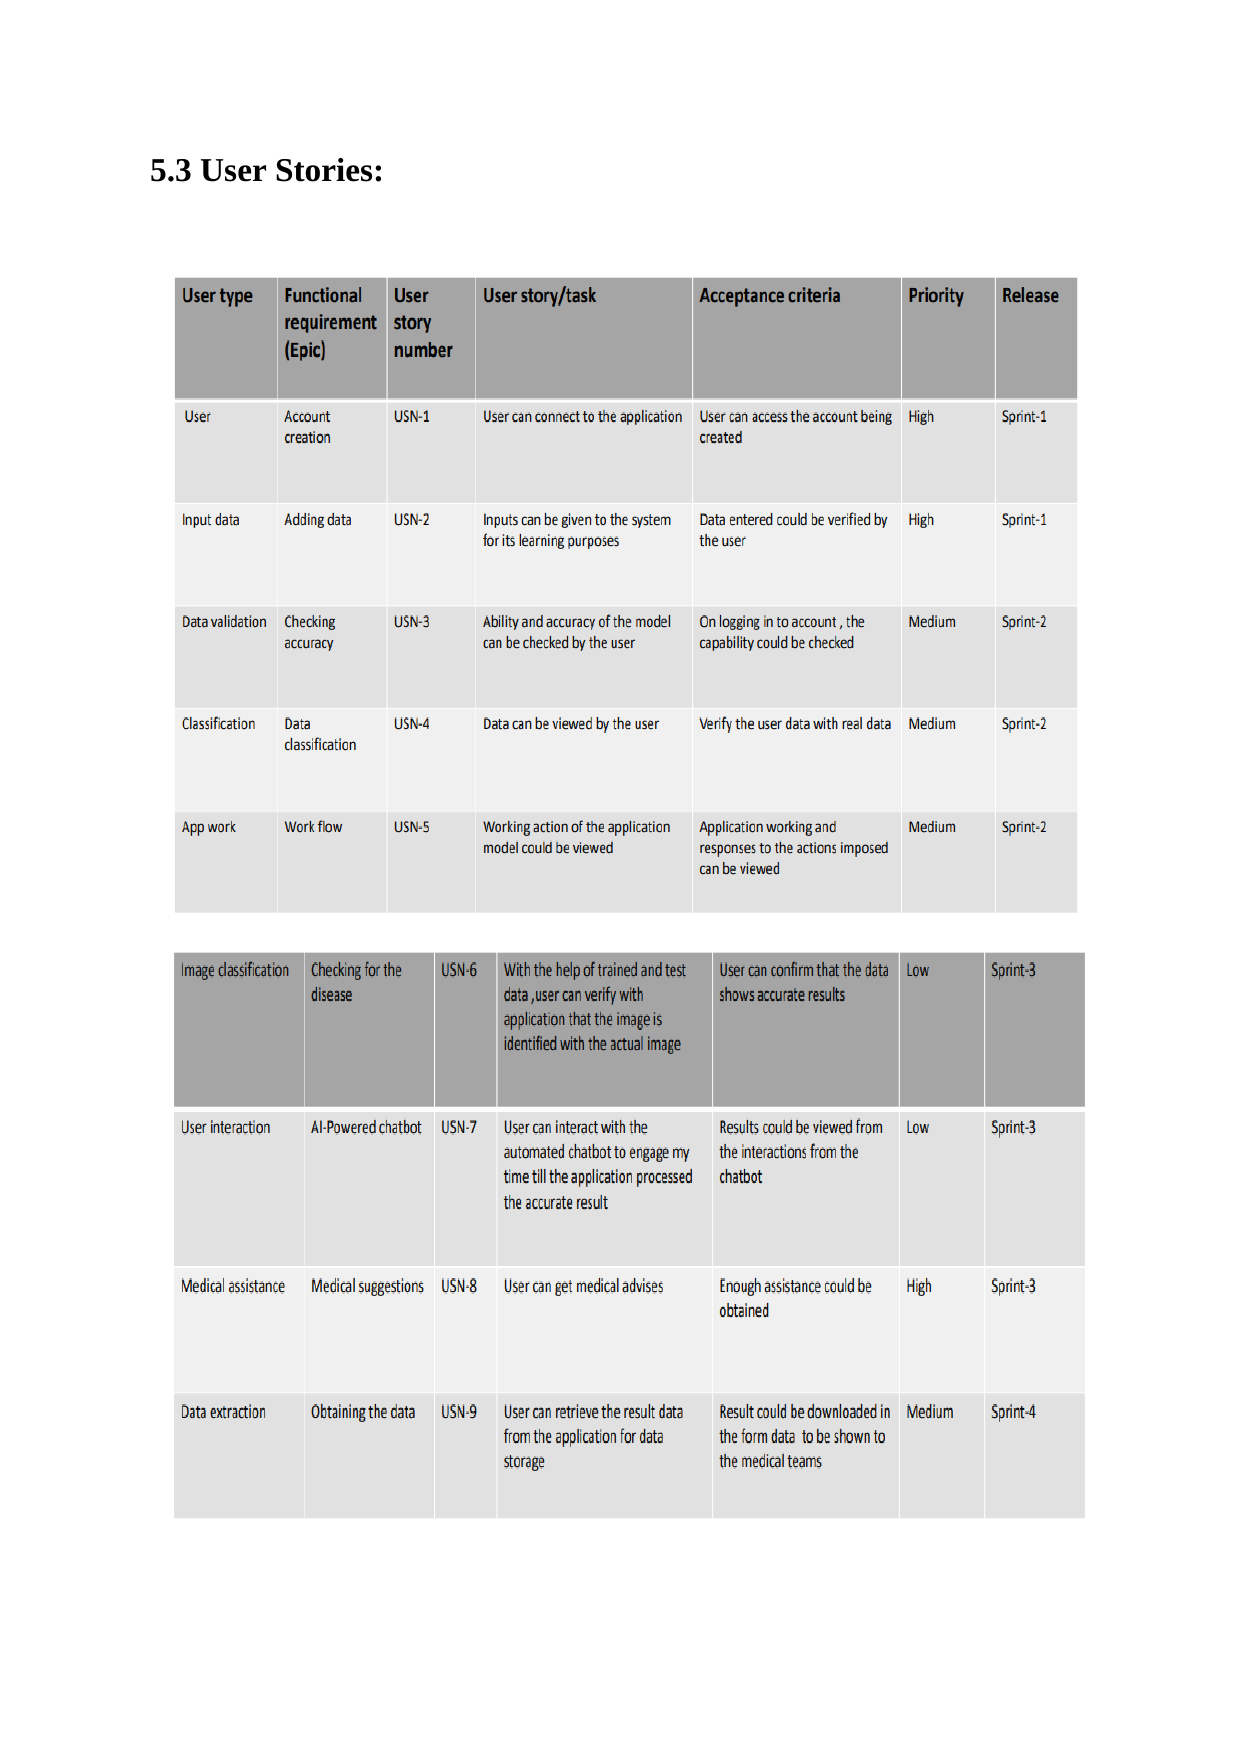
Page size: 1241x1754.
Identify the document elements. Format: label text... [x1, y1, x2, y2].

text 5.3 User Stories: [150, 150, 1090, 188]
picture [150, 270, 1087, 933]
picture [162, 938, 1087, 1529]
